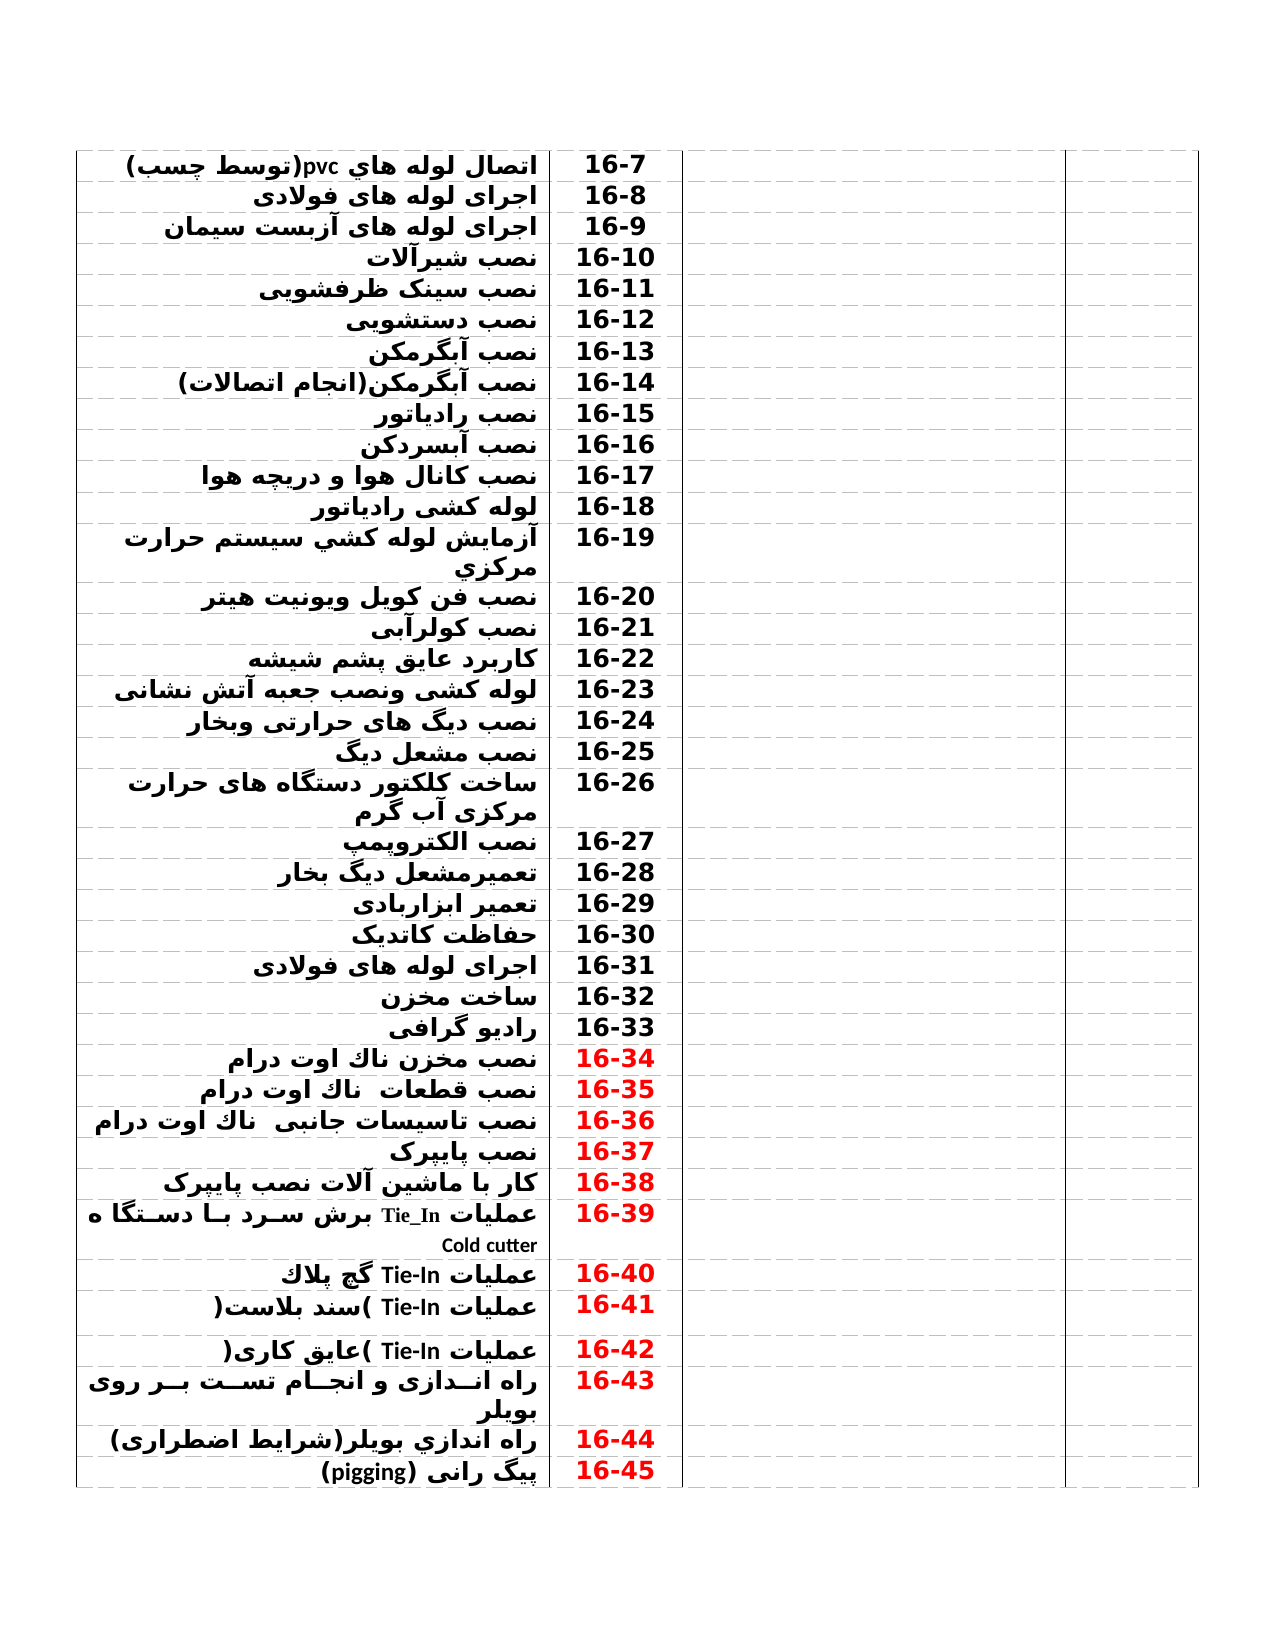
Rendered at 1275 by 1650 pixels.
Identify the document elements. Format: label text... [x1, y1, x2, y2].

table_cell عمليات Tie-In گچ پلاك [77, 1259, 549, 1290]
table_cell [683, 1044, 1065, 1075]
table_cell [683, 150, 1065, 181]
table_cell نصب کانال هوا و دریچه هوا [77, 460, 549, 491]
table_cell 16-25 [550, 737, 682, 768]
table_cell [1066, 398, 1198, 429]
table_cell 16-45 [550, 1456, 682, 1487]
table_cell 16-24 [550, 706, 682, 737]
table_cell نصب مخزن ناك اوت درام [77, 1044, 549, 1075]
table_cell عمليات Tie-In )عایق کاری( [77, 1335, 549, 1366]
table_cell 16-39 [550, 1199, 682, 1259]
table_cell [683, 1106, 1065, 1137]
table_cell نصب کولرآبی [77, 613, 549, 643]
table_cell [1066, 1106, 1198, 1137]
table_cell [683, 737, 1065, 768]
table_cell 16-30 [550, 920, 682, 951]
table_cell [683, 305, 1065, 336]
table_cell [683, 675, 1065, 706]
table_cell نصب شیرآلات [77, 243, 549, 274]
table_cell آزمايش لوله كشي سيستم حرارت مركزي [77, 523, 549, 581]
table_cell [683, 644, 1065, 674]
table_cell 16-14 [550, 367, 682, 398]
table_cell 16-32 [550, 982, 682, 1013]
table_cell 16-35 [550, 1075, 682, 1106]
table_cell راه اندازی و انجام تست بر روی بویلر [77, 1366, 549, 1424]
table_cell 16-16 [550, 429, 682, 460]
table_cell نصب سینک ظرفشویی [77, 274, 549, 305]
table_cell [683, 920, 1065, 951]
table_cell نصب پایپرک [77, 1137, 549, 1168]
table_cell 16-15 [550, 398, 682, 429]
table_cell لوله کشی ونصب جعبه آتش نشانی [77, 675, 549, 706]
table_cell 16-29 [550, 889, 682, 919]
table_cell [683, 1075, 1065, 1106]
table_cell [1066, 675, 1198, 706]
table_cell نصب قطعات ناك اوت درام [77, 1075, 549, 1106]
table_cell اجرای لوله های فولادی [77, 951, 549, 982]
table_cell 16-18 [550, 491, 682, 522]
table_cell [1066, 181, 1198, 212]
table_cell [683, 336, 1065, 367]
table_cell 16-9 [550, 212, 682, 243]
table_cell [1066, 1075, 1198, 1106]
table_cell اجرای لوله های آزبست سیمان [77, 212, 549, 243]
table_cell نصب مشعل دیگ [77, 737, 549, 768]
table_cell نصب فن کویل ویونیت هیتر [77, 581, 549, 612]
table_cell 16-37 [550, 1137, 682, 1168]
table_cell [1066, 274, 1198, 305]
table_cell [1066, 1366, 1198, 1424]
table_cell 16-33 [550, 1013, 682, 1044]
table_cell [683, 398, 1065, 429]
table_cell [1066, 460, 1198, 491]
table_cell 16-40 [550, 1259, 682, 1290]
table_cell ساخت کلکتور دستگاه های حرارت مرکزی آب گرم [77, 768, 549, 826]
table_cell 16-7 [550, 150, 682, 181]
table_cell 16-42 [550, 1335, 682, 1366]
table_cell [1066, 1259, 1198, 1290]
table_cell نصب تاسیسات جانبی ناك اوت درام [77, 1106, 549, 1137]
table_cell [1066, 706, 1198, 737]
table_cell [683, 460, 1065, 491]
table_cell کاربرد عایق پشم شیشه [77, 644, 549, 674]
table_cell [683, 1425, 1065, 1456]
table_cell 16-8 [550, 181, 682, 212]
table_cell [683, 1199, 1065, 1259]
table_cell 16-26 [550, 768, 682, 826]
table_cell 16-43 [550, 1366, 682, 1424]
table_cell [1066, 889, 1198, 919]
table_cell 16-19 [550, 523, 682, 581]
table_cell کار با ماشین آلات نصب پایپرک [77, 1168, 549, 1199]
table_cell [683, 523, 1065, 581]
table_cell [683, 613, 1065, 643]
table_cell [1066, 1425, 1198, 1456]
table_cell اجرای لوله های فولادی [77, 181, 549, 212]
table_cell [1066, 768, 1198, 826]
table_cell [683, 768, 1065, 826]
table_cell 16-10 [550, 243, 682, 274]
table_cell 16-17 [550, 460, 682, 491]
table_cell [1066, 243, 1198, 274]
table_cell [1066, 613, 1198, 643]
table_cell [1066, 858, 1198, 888]
table_cell [683, 212, 1065, 243]
table_cell [1066, 644, 1198, 674]
table_cell [1066, 429, 1198, 460]
table_cell [1066, 1168, 1198, 1199]
table_cell [683, 1013, 1065, 1044]
table_cell 16-34 [550, 1044, 682, 1075]
table_cell [683, 1137, 1065, 1168]
table_cell پیگ رانی (pigging) [77, 1456, 549, 1487]
table_cell 16-23 [550, 675, 682, 706]
table_cell [1066, 920, 1198, 951]
table_cell [683, 429, 1065, 460]
table_cell راه اندازي بويلر(شرایط اضطراری) [77, 1425, 549, 1456]
table_cell نصب الکتروپمپ [77, 826, 549, 857]
table_cell عمليات Tie_In برش سرد با دستگا ه Cold cutter [77, 1199, 549, 1259]
table_cell 16-31 [550, 951, 682, 982]
table_cell [1066, 1290, 1198, 1335]
table_cell [1066, 1013, 1198, 1044]
table_cell تعمیر ابزاربادی [77, 889, 549, 919]
table_cell [683, 858, 1065, 888]
table_cell [683, 581, 1065, 612]
table_cell [1066, 336, 1198, 367]
table_cell [683, 1366, 1065, 1424]
table_cell [1066, 1456, 1198, 1487]
table_cell 16-11 [550, 274, 682, 305]
table_cell 16-21 [550, 613, 682, 643]
table_cell [1066, 737, 1198, 768]
table_cell [683, 1456, 1065, 1487]
table_cell لوله کشی رادیاتور [77, 491, 549, 522]
table_cell [1066, 826, 1198, 857]
table_cell [683, 982, 1065, 1013]
table_cell 16-13 [550, 336, 682, 367]
table_cell [1066, 150, 1198, 181]
table_cell ساخت مخزن [77, 982, 549, 1013]
table_cell [683, 889, 1065, 919]
table_cell نصب آبسردکن [77, 429, 549, 460]
table_cell 16-44 [550, 1425, 682, 1456]
table_cell حفاظت کاتدیک [77, 920, 549, 951]
table_cell [683, 706, 1065, 737]
table_cell عمليات Tie-In )سند بلاست( [77, 1290, 549, 1335]
table_cell [1066, 305, 1198, 336]
table_cell [683, 181, 1065, 212]
table_cell [1066, 212, 1198, 243]
table_cell نصب دستشویی [77, 305, 549, 336]
table_cell 16-12 [550, 305, 682, 336]
table_cell [1066, 367, 1198, 398]
table_cell [1066, 951, 1198, 982]
table_cell [1066, 1335, 1198, 1366]
table_cell [683, 826, 1065, 857]
table_cell [683, 1290, 1065, 1335]
table_cell نصب آبگرمکن [77, 336, 549, 367]
table_cell [1066, 982, 1198, 1013]
table_cell 16-36 [550, 1106, 682, 1137]
table_cell تعمیرمشعل دیگ بخار [77, 858, 549, 888]
table_cell [683, 367, 1065, 398]
table_cell رادیو گرافی [77, 1013, 549, 1044]
table_cell اتصال لوله هاي pvc(توسط چسب) [77, 150, 549, 181]
table_cell 16-27 [550, 826, 682, 857]
table_cell [683, 951, 1065, 982]
table_cell 16-20 [550, 581, 682, 612]
table_cell 16-28 [550, 858, 682, 888]
table_cell [1066, 1044, 1198, 1075]
table_cell [683, 243, 1065, 274]
table_cell [683, 1168, 1065, 1199]
table_cell [683, 491, 1065, 522]
table_cell 16-41 [550, 1290, 682, 1335]
table_cell [683, 274, 1065, 305]
table_cell [683, 1335, 1065, 1366]
table_cell نصب دیگ های حرارتی وبخار [77, 706, 549, 737]
table_cell نصب رادیاتور [77, 398, 549, 429]
table_cell 16-22 [550, 644, 682, 674]
table_cell [1066, 581, 1198, 612]
table_cell نصب آبگرمکن(انجام اتصالات) [77, 367, 549, 398]
table_cell [1066, 491, 1198, 522]
table_cell 16-38 [550, 1168, 682, 1199]
table_cell [683, 1259, 1065, 1290]
table_cell [1066, 1199, 1198, 1259]
table_cell [1066, 1137, 1198, 1168]
table_cell [1066, 523, 1198, 581]
